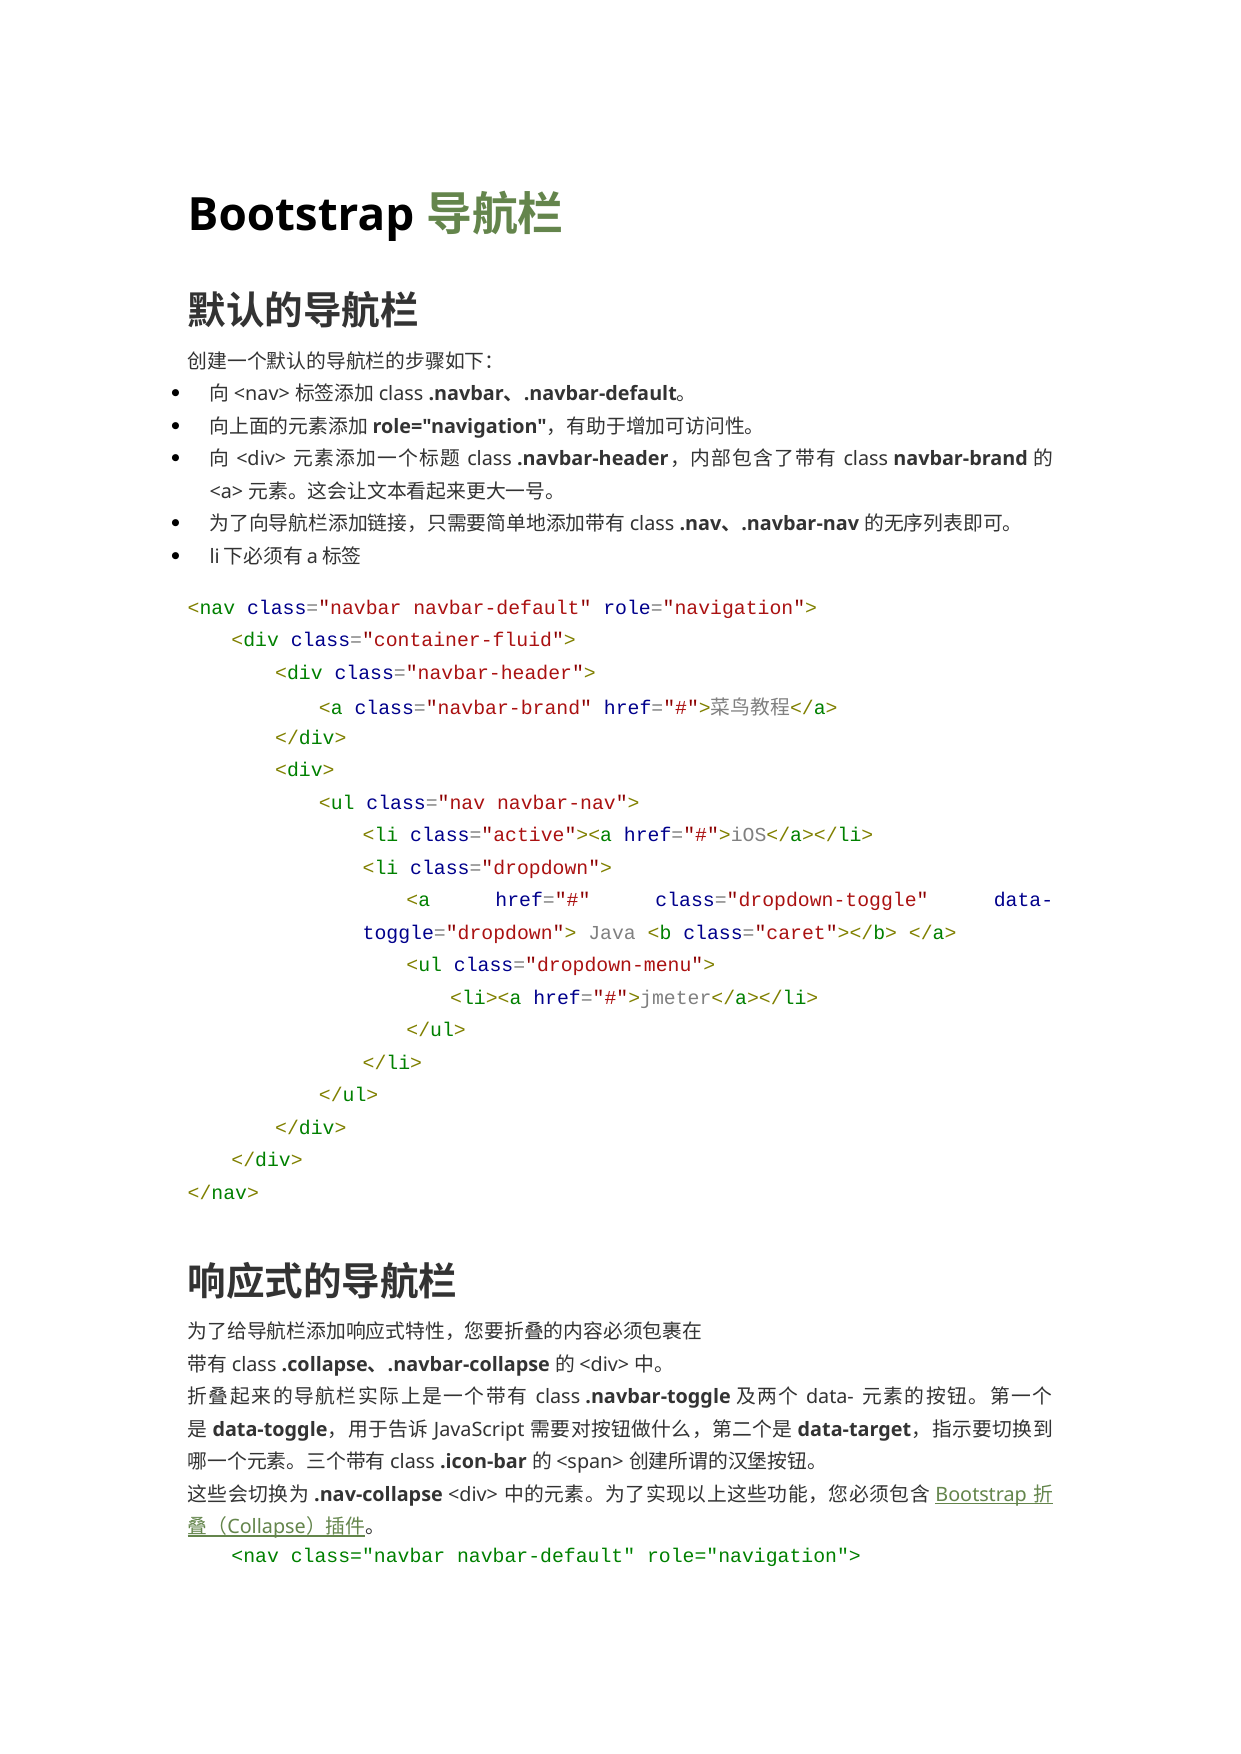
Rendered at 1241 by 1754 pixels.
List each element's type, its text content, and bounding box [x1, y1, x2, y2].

text </div> [231, 1113, 1053, 1145]
text <nav class="navbar navbar-default" role="navigation"> [187, 593, 1053, 625]
text </nav> [187, 1178, 1053, 1210]
subtitle 响应式的导航栏 [187, 1246, 1053, 1311]
text <ul class="dropdown-menu"> [362, 950, 1053, 983]
text <a href="#" class="dropdown-toggle" data-toggle="dropdown"> Java <b class="caret"></b> </a> [362, 885, 1053, 950]
list li下必须有a标签 [172, 538, 1053, 571]
text </ul> [275, 1080, 1053, 1113]
text <li><a href="#">jmeter</a></li> [406, 983, 1053, 1015]
text </li> [319, 1048, 1053, 1080]
text 带有 class .collapse、.navbar-collapse 的 <div> 中。 [187, 1346, 1053, 1379]
text </ul> [362, 1015, 1053, 1048]
list 为了向导航栏添加链接，只需要简单地添加带有 class .nav、.navbar-nav 的无序列表即可。 [172, 506, 1053, 538]
text 这些会切换为 .nav-collapse <div> 中的元素。为了实现以上这些功能，您必须包含 Bootstrap 折叠（Collapse）插件。 [187, 1476, 1053, 1541]
text 创建一个默认的导航栏的步骤如下： [187, 343, 1053, 376]
text <a class="navbar-brand" href="#">菜鸟教程</a> [275, 690, 1053, 723]
text <div class="container-fluid"> [187, 625, 1053, 658]
text <li class="active"><a href="#">iOS</a></li> [319, 820, 1053, 853]
text <li class="dropdown"> [319, 853, 1053, 885]
list 向 <nav> 标签添加 class .navbar、.navbar-default。 [172, 376, 1053, 408]
text </div> [187, 1145, 1053, 1178]
subtitle 默认的导航栏 [187, 275, 1053, 340]
text <ul class="nav navbar-nav"> [275, 788, 1053, 820]
text </div> [231, 723, 1053, 755]
text <div> [231, 755, 1053, 788]
text 折叠起来的导航栏实际上是一个带有 class .navbar-toggle 及两个 data- 元素的按钮。第一个是 data-toggle，用于告诉 JavaScript 需要对按钮做什么，第二个是 data-target，指示要切换到哪一个元素。三个带有 class .icon-bar 的 <span> 创建所谓的汉堡按钮。 [187, 1379, 1053, 1476]
list 向上面的元素添加 role="navigation"，有助于增加可访问性。 [172, 408, 1053, 441]
text <nav class="navbar navbar-default" role="navigation"> [187, 1541, 1053, 1574]
text <div class="navbar-header"> [231, 658, 1053, 690]
text 为了给导航栏添加响应式特性，您要折叠的内容必须包裹在 [187, 1314, 1053, 1346]
list 向 <div> 元素添加一个标题 class .navbar-header，内部包含了带有 class navbar-brand 的 <a> 元素。这会让文本看起来更大一号。 [172, 441, 1053, 506]
subtitle Bootstrap 导航栏 [187, 162, 1053, 259]
